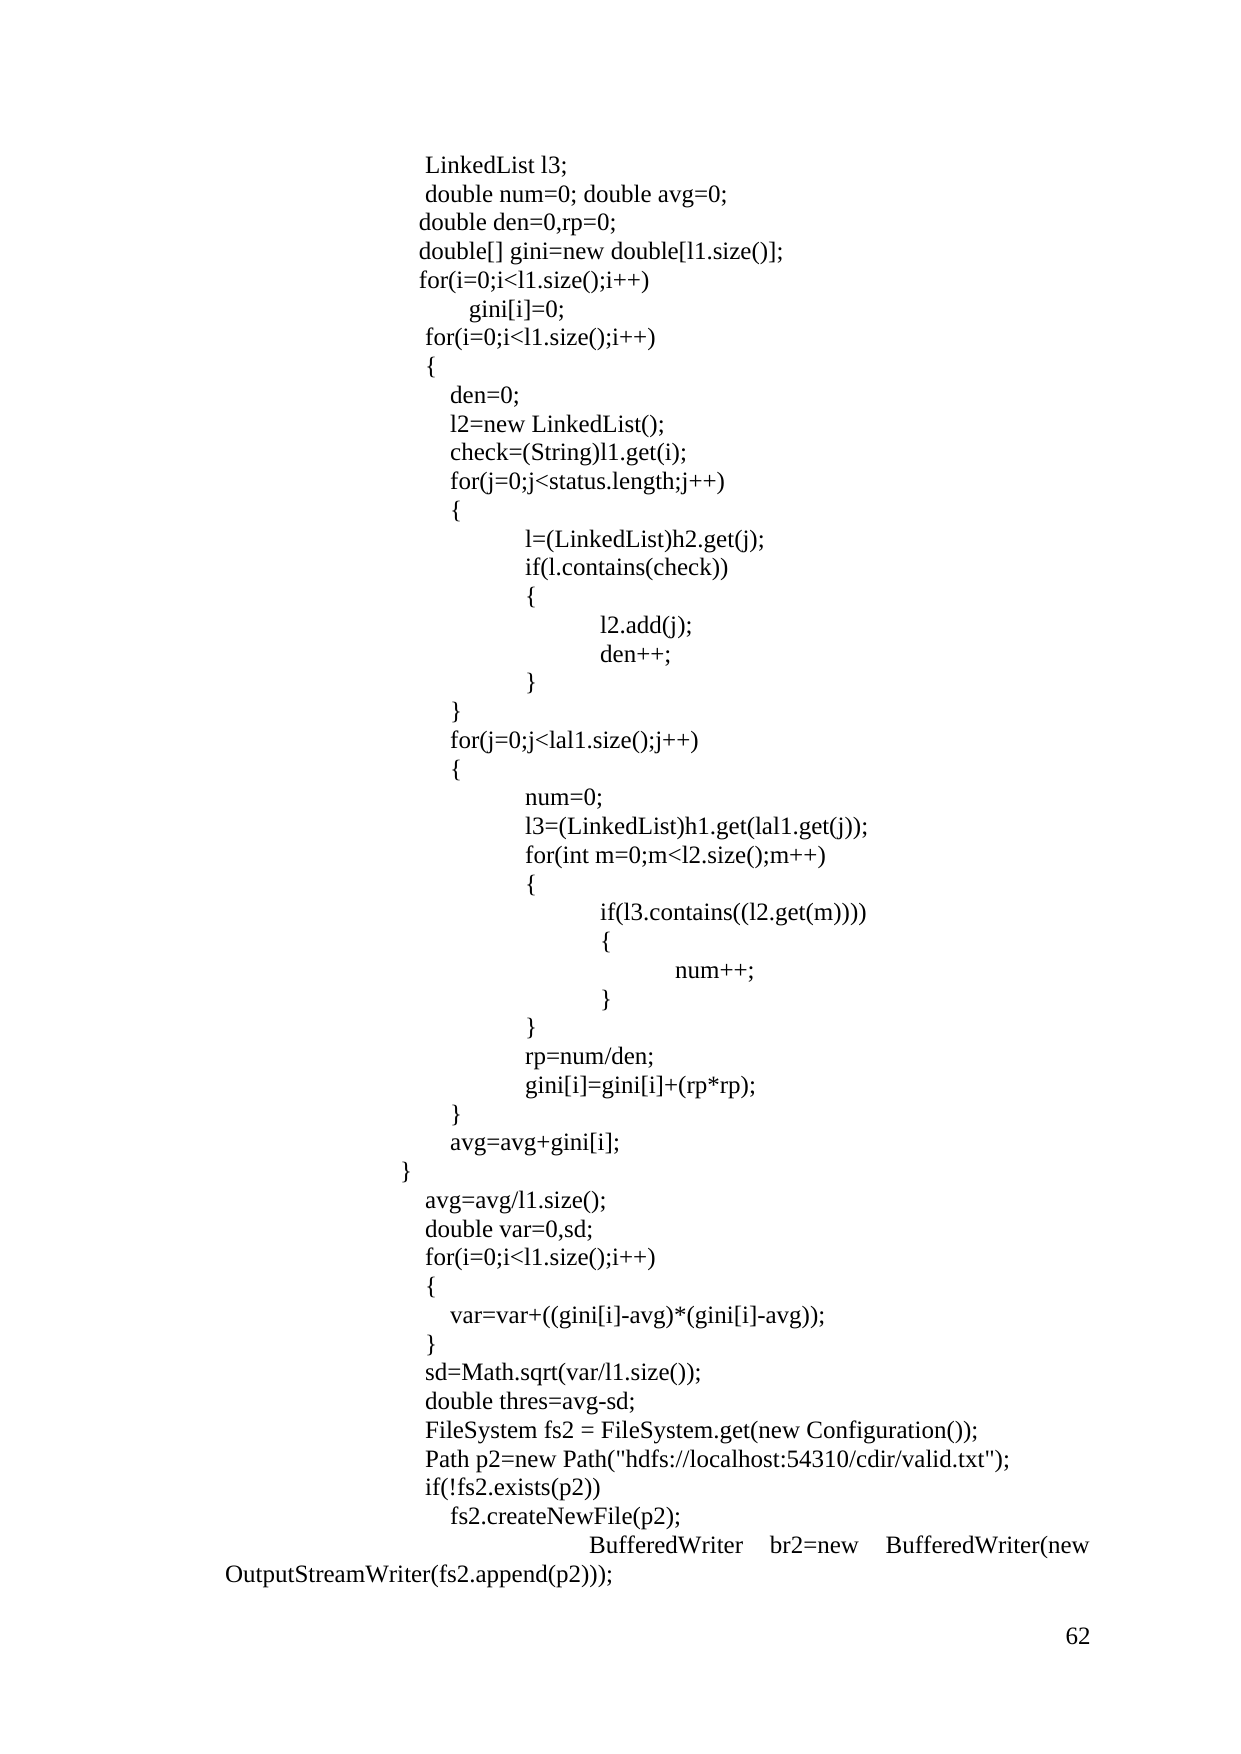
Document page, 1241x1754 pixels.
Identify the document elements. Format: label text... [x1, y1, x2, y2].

text l3=(LinkedList)h1.get(lal1.get(j)); [225, 811, 1090, 840]
text for(i=0;i<l1.size();i++) [225, 1242, 1090, 1271]
text { [225, 495, 1090, 524]
text var=var+((gini[i]-avg)*(gini[i]-avg)); [225, 1300, 1090, 1329]
text avg=avg+gini[i]; [225, 1127, 1090, 1156]
text } [225, 1156, 1090, 1185]
text double num=0; double avg=0; [225, 179, 1090, 207]
text for(i=0;i<l1.size();i++) [225, 322, 1090, 351]
text } [225, 696, 1090, 725]
text Path p2=new Path("hdfs://localhost:54310/cdir/valid.txt"); [225, 1444, 1090, 1472]
text LinkedList l3; [225, 150, 1090, 179]
text { [225, 581, 1090, 610]
text } [225, 984, 1090, 1012]
text FileSystem fs2 = FileSystem.get(new Configuration()); [225, 1415, 1090, 1444]
text gini[i]=0; [225, 294, 1090, 322]
text l=(LinkedList)h2.get(j); [225, 524, 1090, 552]
text l2.add(j); [225, 610, 1090, 639]
text if(l3.contains((l2.get(m)))) [225, 897, 1090, 926]
text den++; [225, 639, 1090, 667]
text double var=0,sd; [225, 1214, 1090, 1242]
text if(!fs2.exists(p2)) [225, 1472, 1090, 1501]
text gini[i]=gini[i]+(rp*rp); [225, 1070, 1090, 1099]
text for(int m=0;m<l2.size();m++) [225, 840, 1090, 869]
text { [225, 926, 1090, 955]
text BufferedWriter br2=new BufferedWriter(new OutputStreamWriter(fs2.append(p2))); [225, 1530, 1090, 1587]
text { [225, 869, 1090, 897]
text } [225, 667, 1090, 696]
text l2=new LinkedList(); [225, 409, 1090, 437]
text } [225, 1329, 1090, 1357]
text rp=num/den; [225, 1041, 1090, 1070]
text for(j=0;j<status.length;j++) [225, 466, 1090, 495]
text double[] gini=new double[l1.size()]; [225, 236, 1090, 265]
text { [225, 351, 1090, 380]
text for(j=0;j<lal1.size();j++) [225, 725, 1090, 754]
text double thres=avg-sd; [225, 1386, 1090, 1415]
text } [225, 1099, 1090, 1127]
text sd=Math.sqrt(var/l1.size()); [225, 1357, 1090, 1386]
text avg=avg/l1.size(); [225, 1185, 1090, 1214]
text for(i=0;i<l1.size();i++) [225, 265, 1090, 294]
text } [225, 1012, 1090, 1041]
text den=0; [225, 380, 1090, 409]
text if(l.contains(check)) [225, 552, 1090, 581]
text check=(String)l1.get(i); [225, 437, 1090, 466]
text num++; [225, 955, 1090, 984]
text { [225, 754, 1090, 782]
text double den=0,rp=0; [225, 207, 1090, 236]
text num=0; [225, 782, 1090, 811]
text { [225, 1271, 1090, 1300]
text fs2.createNewFile(p2); [225, 1501, 1090, 1530]
